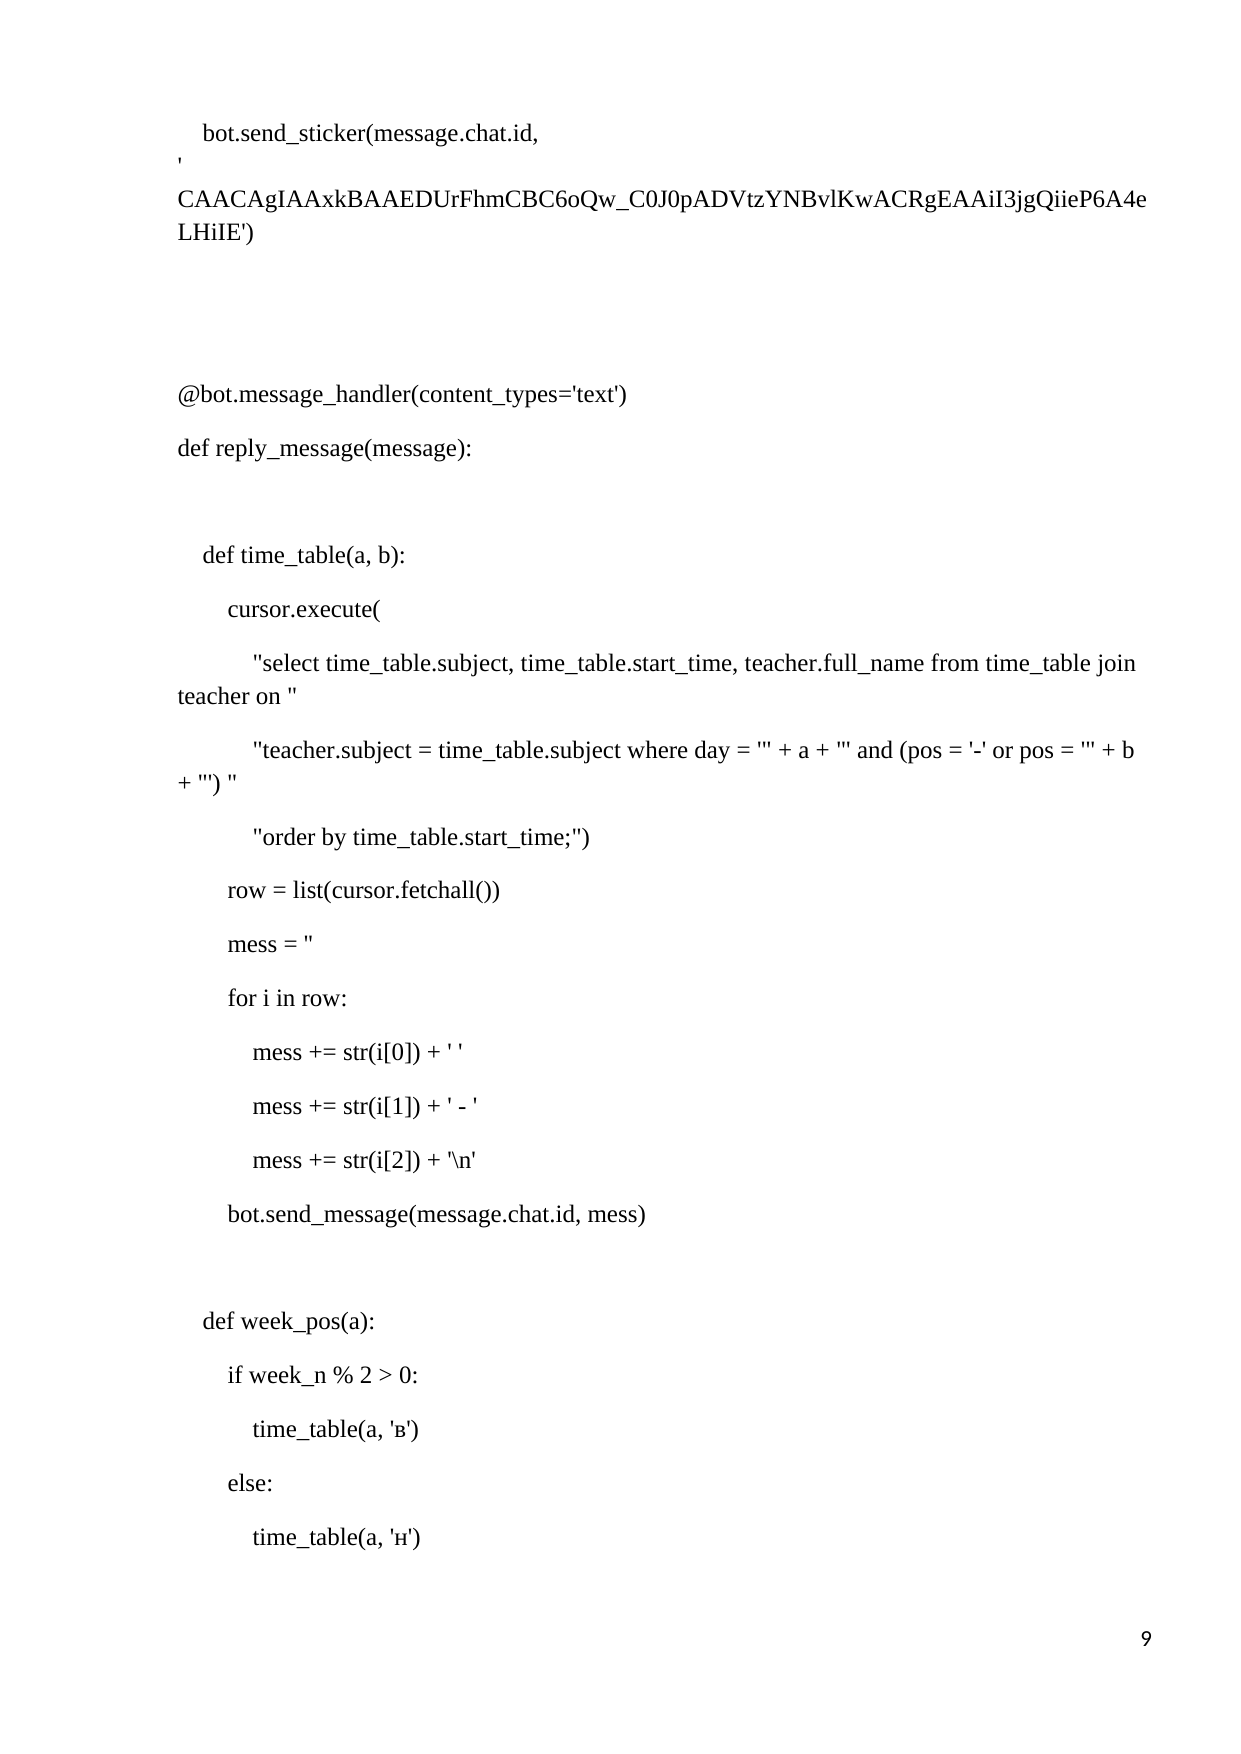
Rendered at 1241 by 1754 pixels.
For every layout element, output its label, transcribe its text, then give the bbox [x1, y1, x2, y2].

text mess += str(i[0]) + ' ' [177, 1037, 1152, 1066]
text if week_n % 2 > 0: [177, 1360, 1152, 1389]
text "teacher.subject = time_table.subject where day = '" + a + "' and (pos = '-' or pos = '" + b + "') " [177, 735, 1152, 797]
text bot.send_sticker(message.chat.id, 'CAACAgIAAxkBAAEDUrFhmCBC6oQw_C0J0pADVtzYNBvlKwACRgEAAiI3jgQiieP6A4eLHiIE') [177, 118, 1152, 246]
text time_table(a, 'н') [177, 1522, 1152, 1551]
text else: [177, 1468, 1152, 1497]
text def week_pos(a): [177, 1306, 1152, 1335]
text def time_table(a, b): [177, 540, 1152, 569]
text for i in row: [177, 983, 1152, 1012]
text mess += str(i[2]) + '\n' [177, 1145, 1152, 1174]
text "select time_table.subject, time_table.start_time, teacher.full_name from time_table join teacher on " [177, 648, 1152, 710]
text mess = '' [177, 929, 1152, 958]
text cursor.execute( [177, 594, 1152, 623]
text bot.send_message(message.chat.id, mess) [177, 1199, 1152, 1227]
text def reply_message(message): [177, 433, 1152, 461]
text time_table(a, 'в') [177, 1414, 1152, 1443]
text @bot.message_handler(content_types='text') [177, 379, 1152, 407]
text row = list(cursor.fetchall()) [177, 876, 1152, 904]
text "order by time_table.start_time;") [177, 822, 1152, 851]
text mess += str(i[1]) + ' - ' [177, 1091, 1152, 1120]
